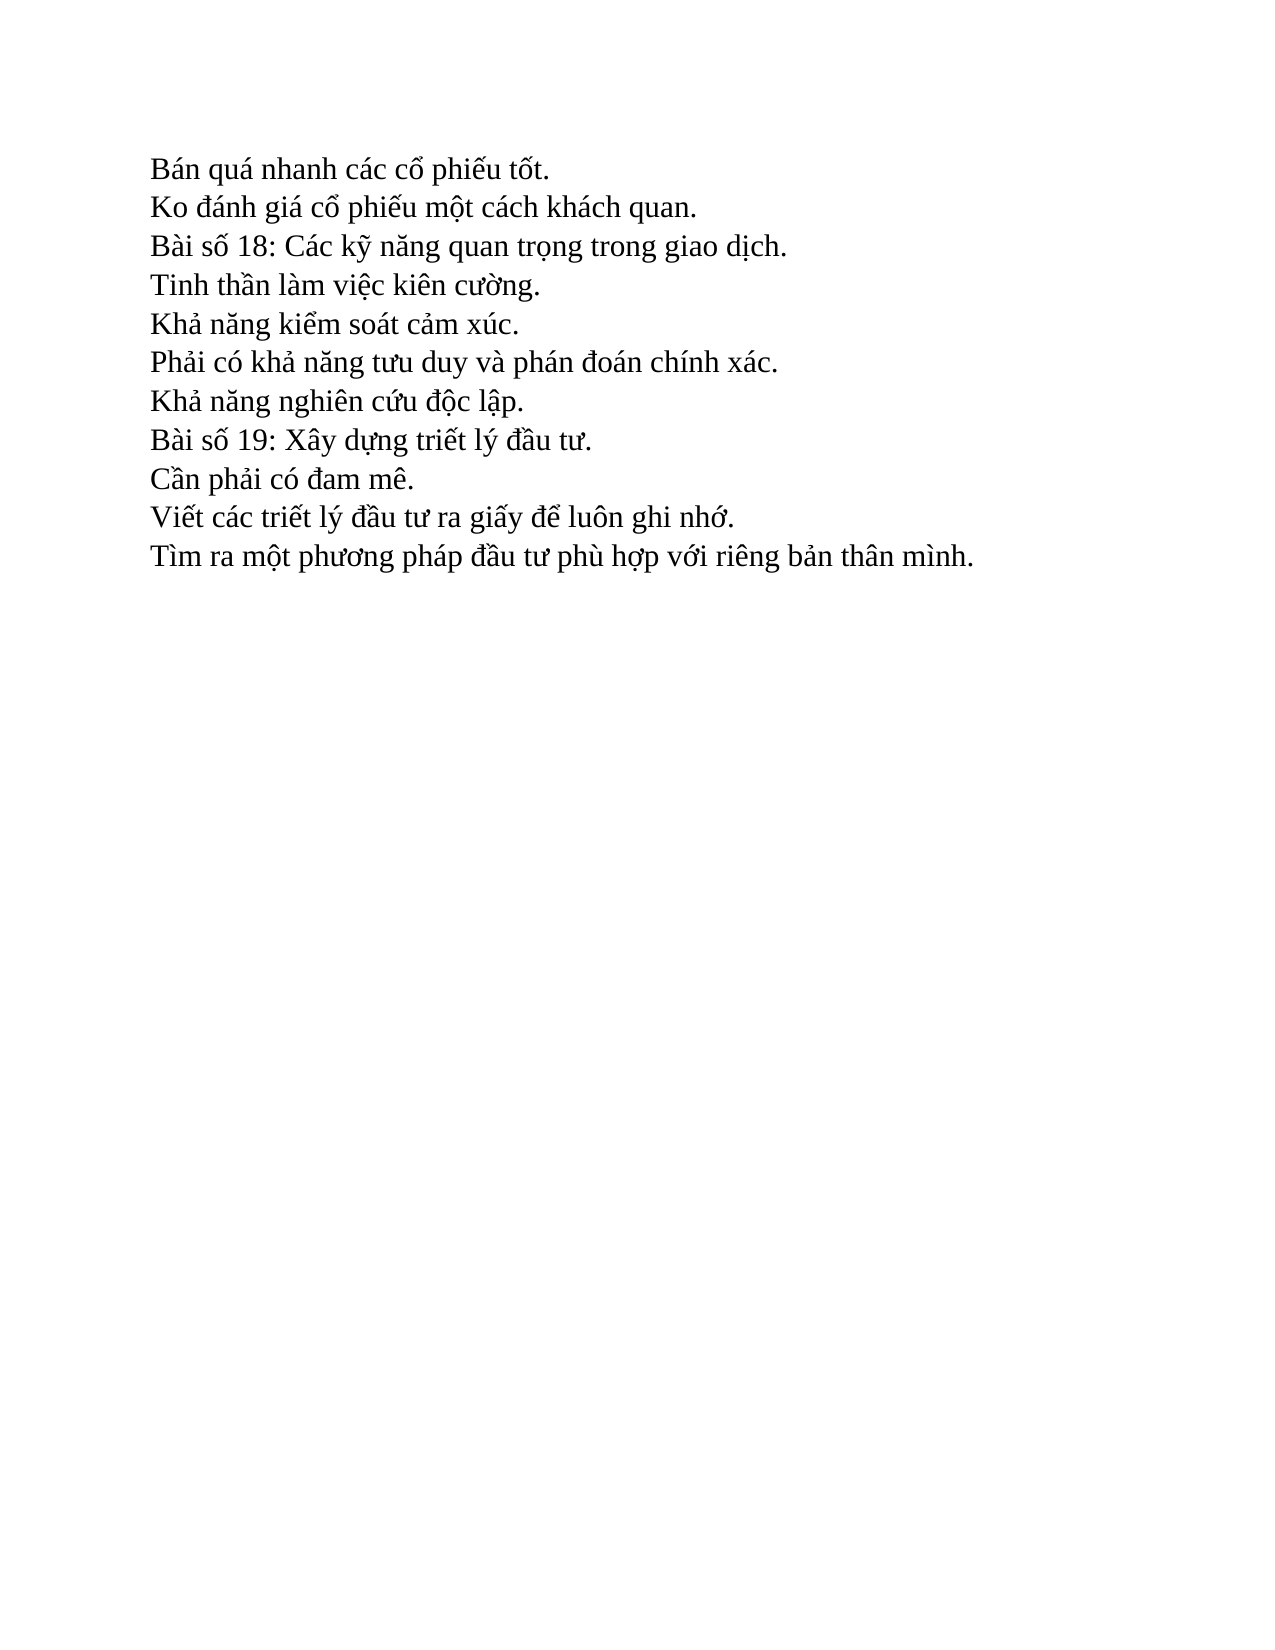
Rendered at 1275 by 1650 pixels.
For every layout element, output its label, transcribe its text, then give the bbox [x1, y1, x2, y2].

text Khả năng kiểm soát cảm xúc. [150, 305, 1125, 341]
text Bài số 18: Các kỹ năng quan trọng trong giao dịch. [150, 227, 1125, 263]
text Bài số 19: Xây dựng triết lý đầu tư. [150, 421, 1125, 457]
text Viết các triết lý đầu tư ra giấy để luôn ghi nhớ. [150, 499, 1125, 535]
text Ko đánh giá cổ phiếu một cách khách quan. [150, 189, 1125, 225]
text Khả năng nghiên cứu độc lập. [150, 382, 1125, 418]
text Tìm ra một phương pháp đầu tư phù hợp với riêng bản thân mình. [150, 537, 1125, 573]
text Bán quá nhanh các cổ phiếu tốt. [150, 150, 1125, 186]
text Cần phải có đam mê. [150, 460, 1125, 496]
text Phải có khả năng tưu duy và phán đoán chính xác. [150, 344, 1125, 380]
text Tinh thần làm việc kiên cường. [150, 266, 1125, 302]
